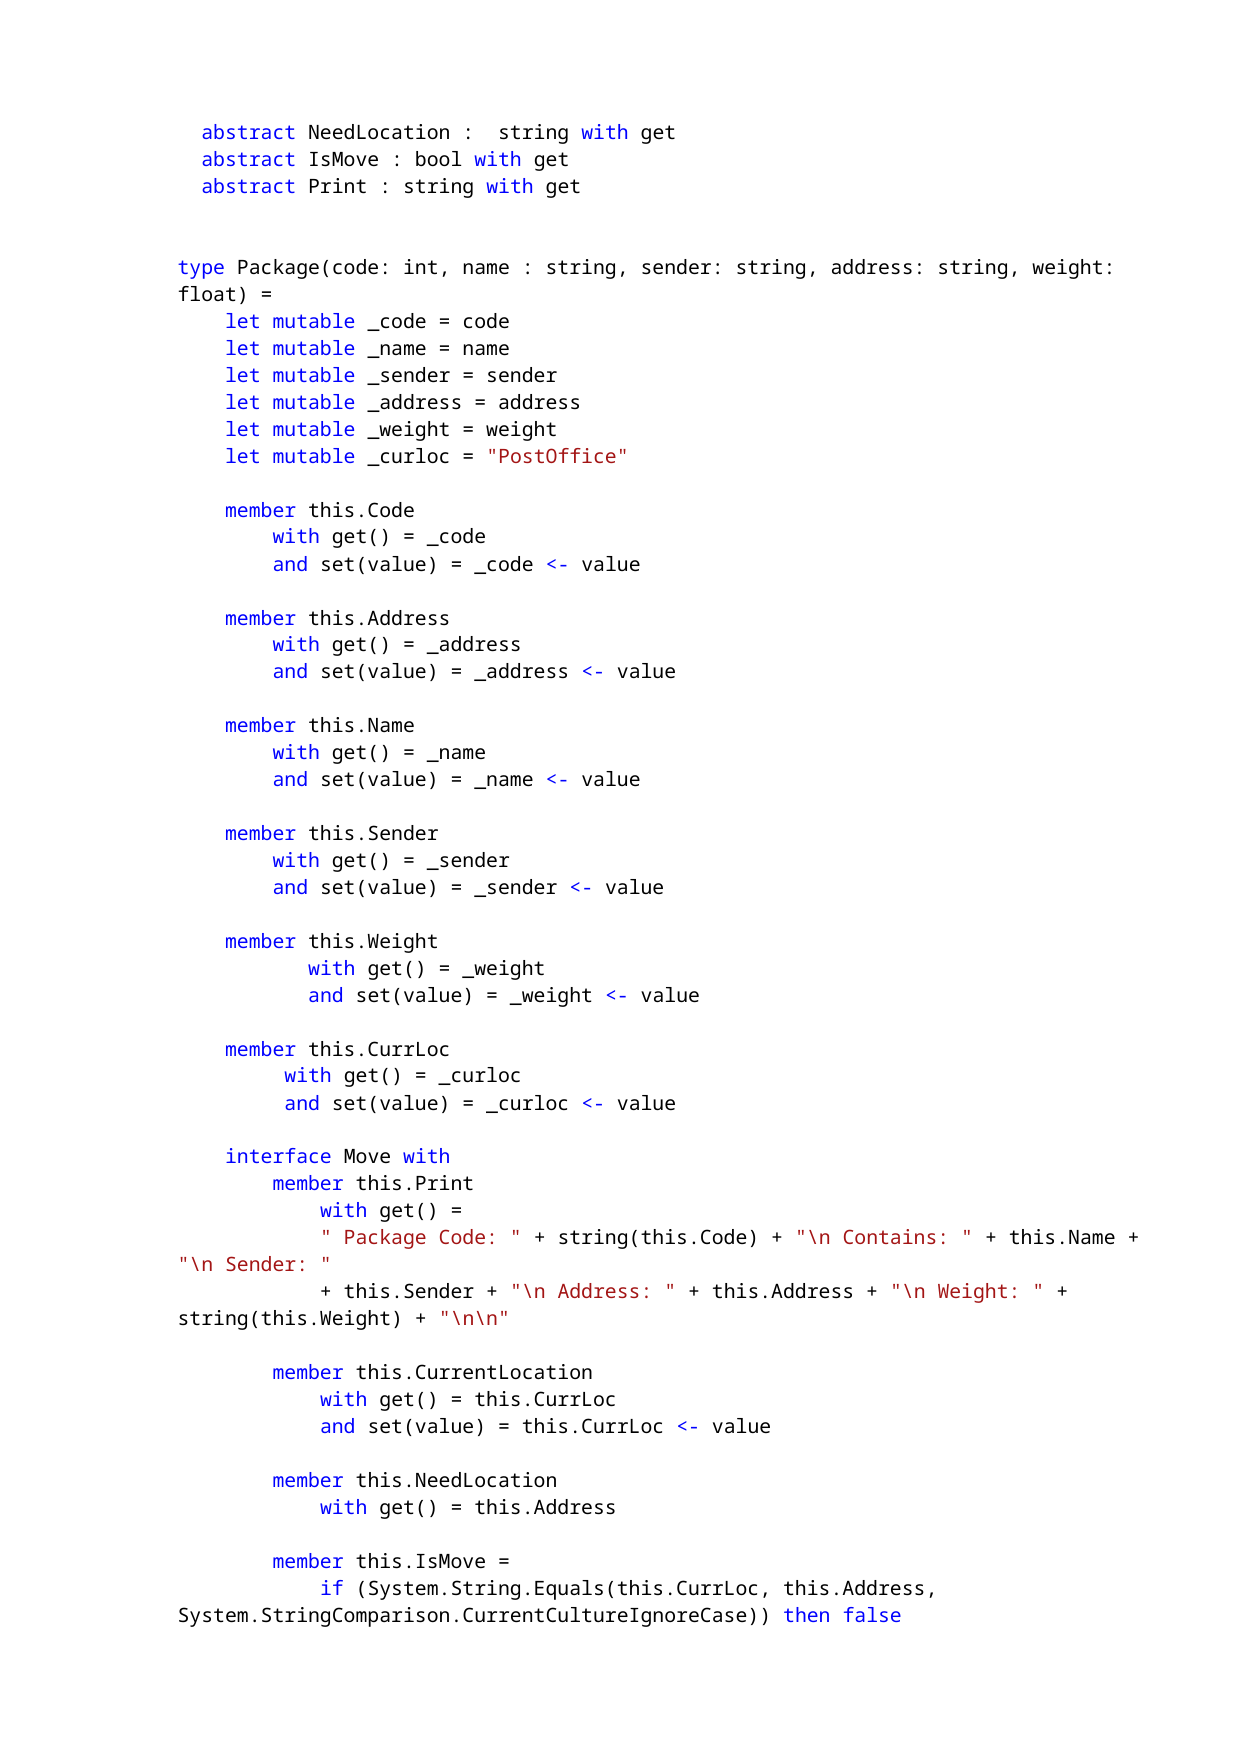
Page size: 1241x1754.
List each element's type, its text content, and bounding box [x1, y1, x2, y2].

text abstract Print : string with get [177, 172, 1152, 199]
text and set(value) = _curloc <- value [177, 1089, 1152, 1116]
text member this.NeedLocation [177, 1466, 1152, 1493]
text and set(value) = _name <- value [177, 765, 1152, 792]
text member this.Sender [177, 819, 1152, 846]
text member this.Code [177, 496, 1152, 523]
text let mutable _sender = sender [177, 361, 1152, 388]
text with get() = _name [177, 738, 1152, 765]
text with get() = [177, 1197, 1152, 1224]
text and set(value) = _weight <- value [177, 981, 1152, 1008]
text and set(value) = _sender <- value [177, 873, 1152, 900]
text member this.IsMove = [177, 1547, 1152, 1574]
text interface Move with [177, 1143, 1152, 1170]
text type Package(code: int, name : string, sender: string, address: string, weight: float) = [177, 253, 1152, 307]
text with get() = _code [177, 523, 1152, 550]
text with get() = _address [177, 631, 1152, 658]
text with get() = _weight [177, 954, 1152, 981]
text let mutable _code = code [177, 307, 1152, 334]
text member this.Address [177, 604, 1152, 631]
text member this.CurrLoc [177, 1035, 1152, 1062]
text with get() = _sender [177, 846, 1152, 873]
text member this.Print [177, 1170, 1152, 1197]
text member this.CurrentLocation [177, 1358, 1152, 1386]
text abstract NeedLocation : string with get [177, 118, 1152, 145]
text let mutable _address = address [177, 388, 1152, 415]
text and set(value) = _code <- value [177, 550, 1152, 577]
text abstract IsMove : bool with get [177, 145, 1152, 172]
text and set(value) = this.CurrLoc <- value [177, 1412, 1152, 1439]
text member this.Name [177, 711, 1152, 738]
text let mutable _weight = weight [177, 415, 1152, 442]
text with get() = _curloc [177, 1062, 1152, 1089]
text and set(value) = _address <- value [177, 658, 1152, 685]
text member this.Weight [177, 927, 1152, 954]
text let mutable _curloc = "PostOffice" [177, 442, 1152, 469]
text if (System.String.Equals(this.CurrLoc, this.Address, System.StringComparison.CurrentCultureIgnoreCase)) then false [177, 1574, 1152, 1628]
text let mutable _name = name [177, 334, 1152, 361]
text + this.Sender + "\n Address: " + this.Address + "\n Weight: " + string(this.Weight) + "\n\n" [177, 1278, 1152, 1332]
text with get() = this.Address [177, 1493, 1152, 1520]
text " Package Code: " + string(this.Code) + "\n Contains: " + this.Name + "\n Sender: " [177, 1224, 1152, 1278]
text with get() = this.CurrLoc [177, 1386, 1152, 1412]
